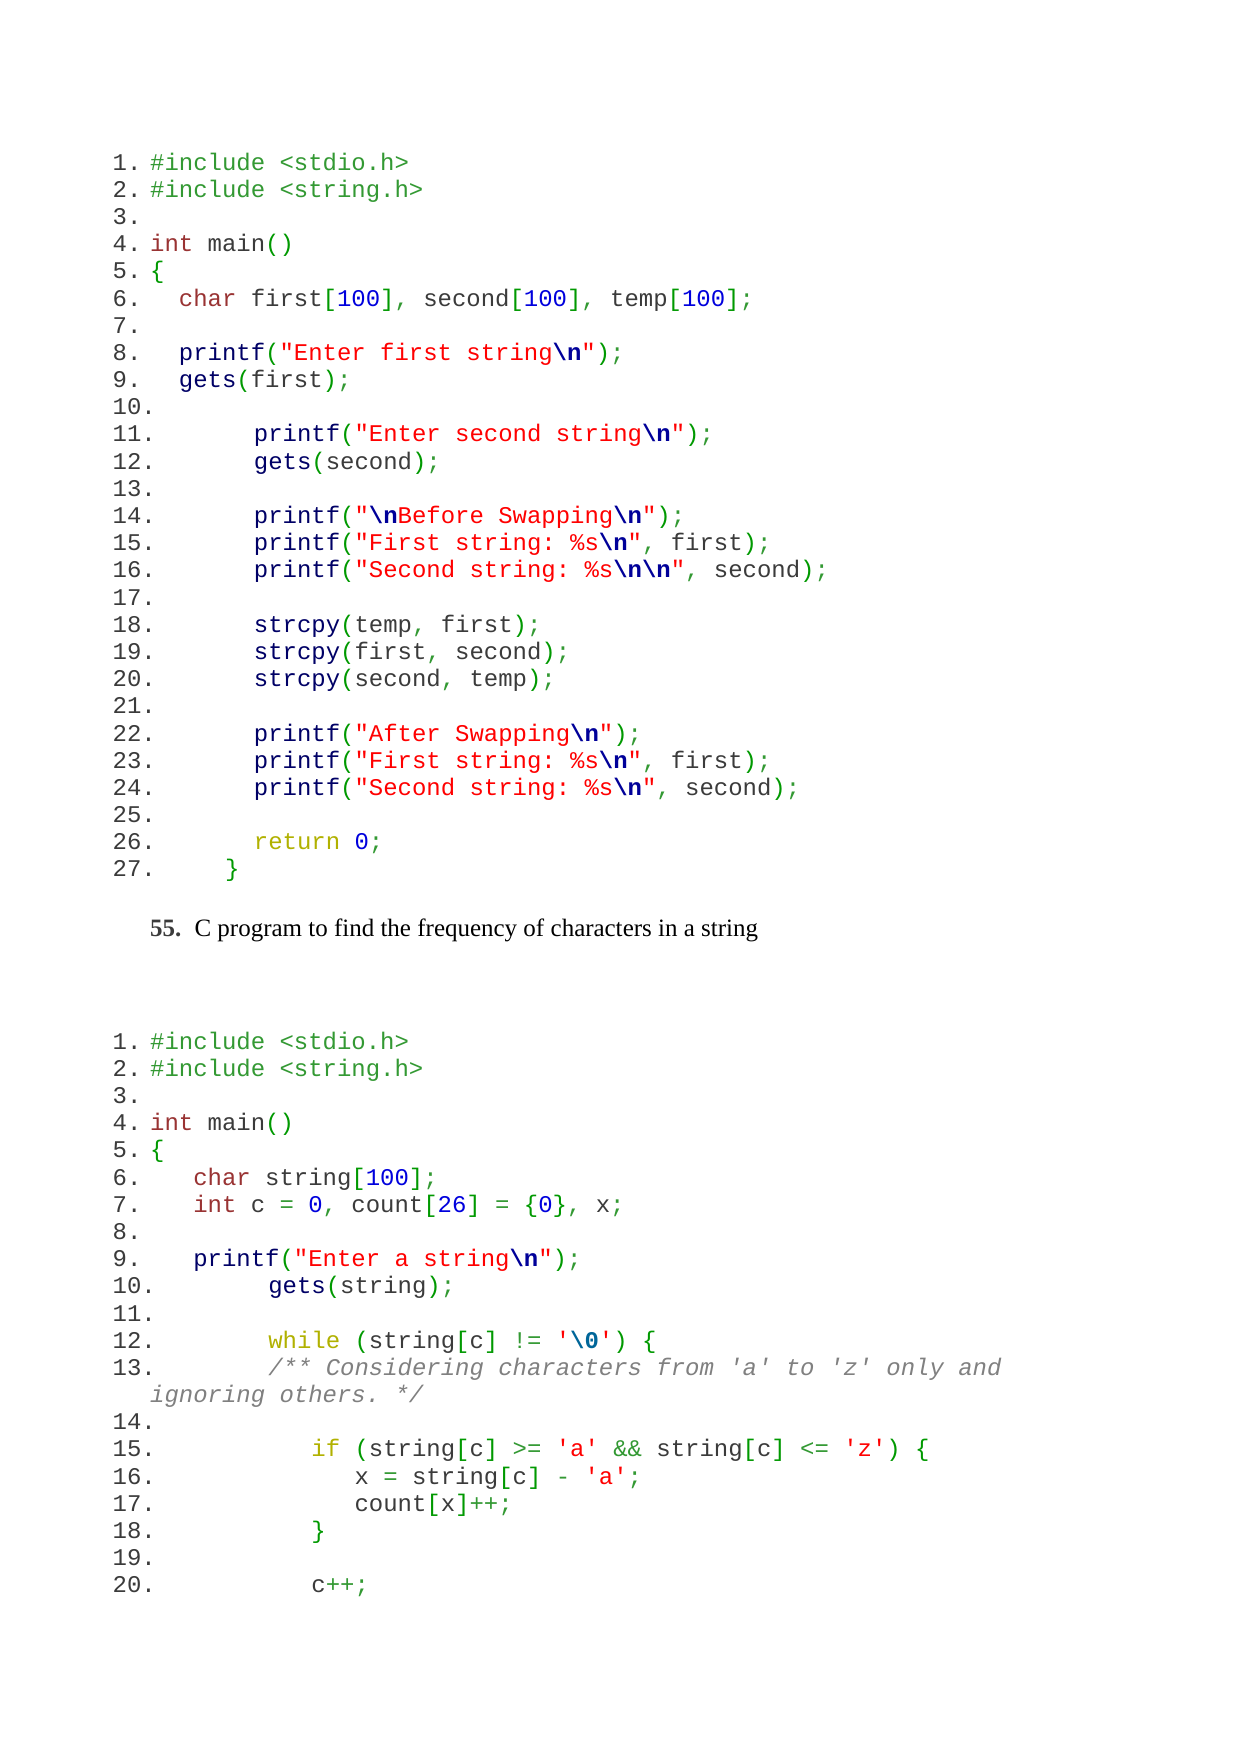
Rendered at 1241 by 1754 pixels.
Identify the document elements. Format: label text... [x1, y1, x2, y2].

list gets(second); [112, 449, 1090, 476]
list printf("Enter second string\n"); [112, 422, 1090, 449]
list strcpy(second, temp); [112, 667, 1090, 694]
list printf("Second string: %s\n", second); [112, 775, 1090, 802]
list x = string[c] - 'a'; [112, 1464, 1090, 1491]
list printf("\nBefore Swapping\n"); [112, 503, 1090, 531]
list int c = 0, count[26] = {0}, x; [112, 1192, 1090, 1219]
list printf("First string: %s\n", first); [112, 748, 1090, 775]
list c++; [112, 1573, 1090, 1600]
list while (string[c] != '\0') { [112, 1328, 1090, 1355]
list #include <string.h> [112, 1056, 1090, 1083]
list printf("First string: %s\n", first); [112, 531, 1090, 558]
list gets(string); [112, 1274, 1090, 1301]
list strcpy(temp, first); [112, 612, 1090, 639]
list count[x]++; [112, 1491, 1090, 1518]
list return 0; [112, 830, 1090, 857]
list int main() [112, 1111, 1090, 1138]
list #include <string.h> [112, 177, 1090, 204]
list printf("Second string: %s\n\n", second); [112, 558, 1090, 585]
list printf("Enter first string\n"); [112, 340, 1090, 367]
list } [112, 1518, 1090, 1546]
list gets(first); [112, 367, 1090, 395]
list strcpy(first, second); [112, 639, 1090, 667]
list /** Considering characters from 'a' to 'z' only and ignoring others. */ [112, 1355, 1090, 1410]
list { [112, 1138, 1090, 1165]
list { [112, 259, 1090, 286]
list #include <stdio.h> [112, 150, 1090, 177]
list printf("After Swapping\n"); [112, 721, 1090, 748]
subtitle 55. C program to find the frequency of characters in a string [150, 913, 1090, 942]
list if (string[c] >= 'a' && string[c] <= 'z') { [112, 1437, 1090, 1464]
list int main() [112, 232, 1090, 259]
list #include <stdio.h> [112, 1029, 1090, 1056]
list char string[100]; [112, 1165, 1090, 1192]
list } [112, 857, 1090, 884]
list char first[100], second[100], temp[100]; [112, 286, 1090, 313]
list printf("Enter a string\n"); [112, 1247, 1090, 1274]
